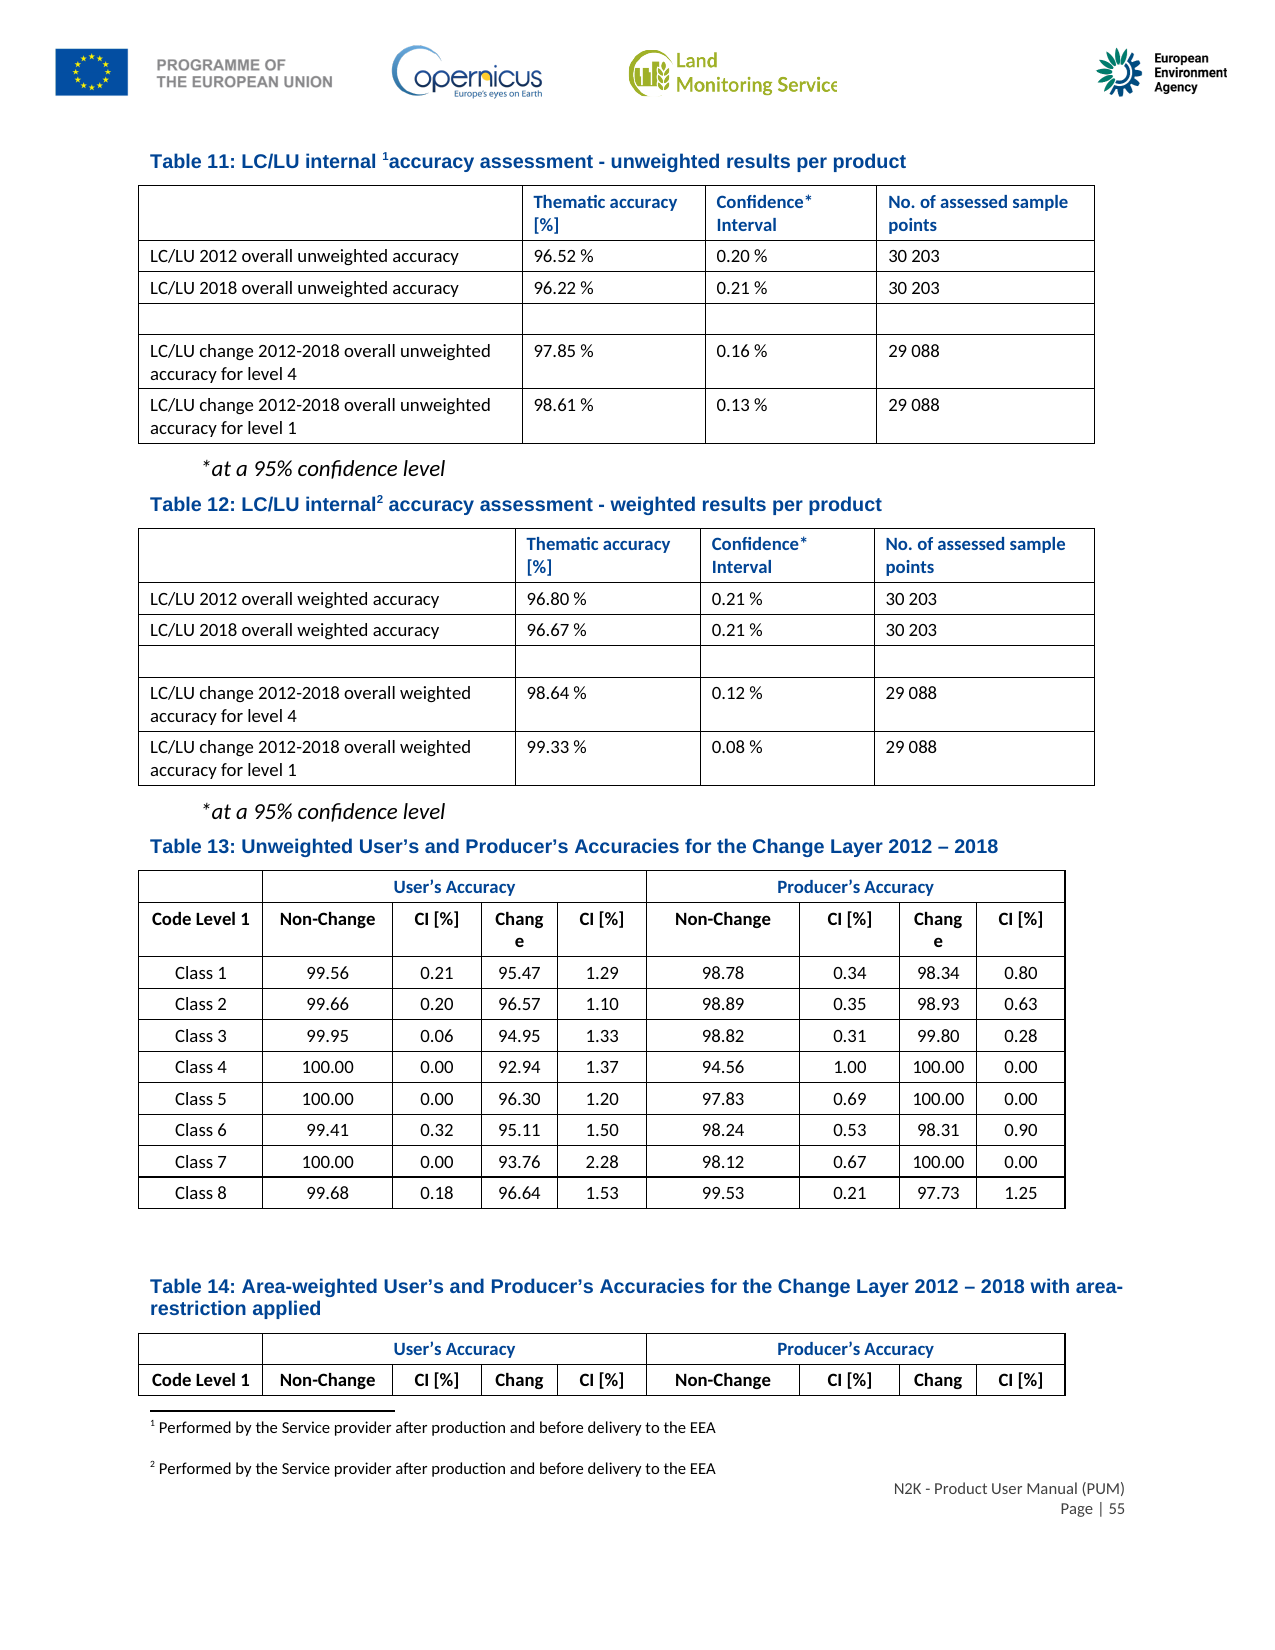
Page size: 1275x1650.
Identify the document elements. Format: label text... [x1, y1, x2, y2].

table_cell LC/LU 2012 overall weighted accuracy [139, 583, 515, 614]
table_cell 98.64 % [516, 678, 700, 731]
table_cell LC/LU 2012 overall unweighted accuracy [139, 241, 522, 271]
table_cell Class 7 [139, 1146, 262, 1176]
table_cell [523, 304, 705, 334]
text Table 12: LC/LU internal accuracy assessment - weighted results per product [150, 493, 1125, 515]
table_cell 99.53 [647, 1178, 799, 1208]
table_cell [139, 646, 515, 677]
table_cell CI [%] [800, 903, 899, 956]
table_header No. of assessed sample points [877, 186, 1094, 239]
table_cell Non-Change [647, 1365, 799, 1395]
table_cell Class 2 [139, 989, 262, 1019]
table_cell 93.76 [482, 1146, 557, 1176]
table_cell Code Level 1 [139, 903, 262, 956]
text *at a 95% confidence level [200, 454, 1075, 482]
table_cell 0.20 % [706, 241, 876, 271]
table_cell [516, 646, 700, 677]
table_cell [139, 304, 522, 334]
table_cell 98.89 [647, 989, 799, 1019]
table_cell 29 088 [877, 335, 1094, 388]
table_header [139, 871, 262, 902]
table_cell 98.34 [900, 957, 976, 988]
table_cell [701, 646, 874, 677]
table_cell 98.82 [647, 1020, 799, 1051]
table_cell [877, 304, 1094, 334]
table_cell Non-Change [263, 1365, 392, 1395]
table_cell 0.12 % [701, 678, 874, 731]
table_header User’s Accuracy [263, 871, 646, 902]
table_cell 29 088 [875, 732, 1094, 785]
table_cell 1.50 [558, 1115, 646, 1145]
table_cell [875, 646, 1094, 677]
table_cell 94.56 [647, 1052, 799, 1082]
table_cell Change [482, 903, 557, 956]
table_cell 30 203 [875, 583, 1094, 614]
table_cell 99.56 [263, 957, 392, 988]
table_cell 96.30 [482, 1083, 557, 1113]
table_cell LC/LU 2018 overall weighted accuracy [139, 615, 515, 645]
table_cell 0.20 [393, 989, 481, 1019]
table_cell 99.33 % [516, 732, 700, 785]
table_cell 97.83 [647, 1083, 799, 1113]
table_cell 100.00 [263, 1146, 392, 1176]
table_cell Class 1 [139, 957, 262, 988]
table_cell 30 203 [877, 272, 1094, 302]
table_cell 0.32 [393, 1115, 481, 1145]
table_cell CI [%] [393, 903, 481, 956]
table_cell 1.20 [558, 1083, 646, 1113]
table_cell 96.64 [482, 1178, 557, 1208]
table_cell 0.00 [977, 1146, 1064, 1176]
table_cell 0.21 % [706, 272, 876, 302]
table_cell 95.47 [482, 957, 557, 988]
table_header Producer’s Accuracy [647, 871, 1064, 902]
table_cell 96.57 [482, 989, 557, 1019]
picture [628, 50, 837, 97]
picture [29, 21, 351, 124]
table_cell 100.00 [900, 1146, 976, 1176]
table_cell 0.06 [393, 1020, 481, 1051]
table_cell LC/LU change 2012-2018 overall unweighted accuracy for level 4 [139, 335, 522, 388]
table_header [139, 186, 522, 239]
table_cell 98.61 % [523, 389, 705, 443]
table_cell 1.53 [558, 1178, 646, 1208]
table_cell 0.00 [393, 1083, 481, 1113]
text Table 11: LC/LU internal accuracy assessment - unweighted results per product [150, 150, 1125, 173]
table_cell Class 5 [139, 1083, 262, 1113]
table_cell 0.28 [977, 1020, 1064, 1051]
table_cell LC/LU change 2012-2018 overall unweighted accuracy for level 1 [139, 389, 522, 443]
table_cell 100.00 [900, 1083, 976, 1113]
table_cell Change [900, 1365, 976, 1395]
table_cell Change [900, 903, 976, 956]
table_cell CI [%] [393, 1365, 481, 1395]
table_cell 0.18 [393, 1178, 481, 1208]
table_cell Class 6 [139, 1115, 262, 1145]
table_cell 1.10 [558, 989, 646, 1019]
table_cell 1.33 [558, 1020, 646, 1051]
picture [1094, 46, 1228, 97]
table_cell 0.90 [977, 1115, 1064, 1145]
table_cell 96.80 % [516, 583, 700, 614]
table_cell 100.00 [263, 1083, 392, 1113]
table_header Thematic accuracy [%] [523, 186, 705, 239]
table_cell 30 203 [877, 241, 1094, 271]
table_cell 1.37 [558, 1052, 646, 1082]
table_cell Class 4 [139, 1052, 262, 1082]
table_cell 99.41 [263, 1115, 392, 1145]
table_cell [706, 304, 876, 334]
table_cell 0.21 % [701, 583, 874, 614]
table_cell CI [%] [977, 1365, 1064, 1395]
table_cell 96.22 % [523, 272, 705, 302]
table_cell 99.68 [263, 1178, 392, 1208]
table_header Confidence* Interval [706, 186, 876, 239]
table_cell 98.93 [900, 989, 976, 1019]
table_cell Class 8 [139, 1178, 262, 1208]
table_cell CI [%] [558, 1365, 646, 1395]
table_cell 0.08 % [701, 732, 874, 785]
table_cell LC/LU 2018 overall unweighted accuracy [139, 272, 522, 302]
table_cell 0.00 [977, 1052, 1064, 1082]
table_cell 0.31 [800, 1020, 899, 1051]
table_cell 0.63 [977, 989, 1064, 1019]
table_cell 95.11 [482, 1115, 557, 1145]
table_cell 97.73 [900, 1178, 976, 1208]
table_cell 1.29 [558, 957, 646, 988]
table_header [139, 529, 515, 582]
table_cell 0.21 [800, 1178, 899, 1208]
table_cell Non-Change [263, 903, 392, 956]
table_cell 99.80 [900, 1020, 976, 1051]
table_cell 0.21 % [701, 615, 874, 645]
table_cell 0.53 [800, 1115, 899, 1145]
table_cell 29 088 [875, 678, 1094, 731]
table_cell 1.25 [977, 1178, 1064, 1208]
table_cell 0.16 % [706, 335, 876, 388]
table_cell 0.35 [800, 989, 899, 1019]
table_cell 1.00 [800, 1052, 899, 1082]
table_cell 29 088 [877, 389, 1094, 443]
table_cell 92.94 [482, 1052, 557, 1082]
table_cell CI [%] [977, 903, 1064, 956]
table_cell 0.34 [800, 957, 899, 988]
table_cell Non-Change [647, 903, 799, 956]
table_cell 0.00 [977, 1083, 1064, 1113]
table_cell 98.31 [900, 1115, 976, 1145]
table_cell 100.00 [900, 1052, 976, 1082]
text Table 13: Unweighted User’s and Producer’s Accuracies for the Change Layer 2012 – 2018 [150, 835, 1125, 858]
table_cell 0.21 [393, 957, 481, 988]
table_cell Change [482, 1365, 557, 1395]
table_cell 98.24 [647, 1115, 799, 1145]
table_cell 2.28 [558, 1146, 646, 1176]
table_cell 100.00 [263, 1052, 392, 1082]
table_cell 94.95 [482, 1020, 557, 1051]
table_header Confidence* Interval [701, 529, 874, 582]
table_header No. of assessed sample points [875, 529, 1094, 582]
table_header User’s Accuracy [263, 1334, 646, 1364]
table_cell 99.66 [263, 989, 392, 1019]
text *at a 95% confidence level [200, 797, 1075, 825]
table_cell 96.52 % [523, 241, 705, 271]
table_cell 0.67 [800, 1146, 899, 1176]
table_cell Code Level 1 [139, 1365, 262, 1395]
table_header [139, 1334, 262, 1364]
table_cell 0.69 [800, 1083, 899, 1113]
table_cell 98.78 [647, 957, 799, 988]
table_header Thematic accuracy [%] [516, 529, 700, 582]
table_cell 0.00 [393, 1146, 481, 1176]
table_cell 0.00 [393, 1052, 481, 1082]
table_cell 99.95 [263, 1020, 392, 1051]
picture [371, 15, 560, 130]
table_cell Class 3 [139, 1020, 262, 1051]
table_cell CI [%] [800, 1365, 899, 1395]
table_cell LC/LU change 2012-2018 overall weighted accuracy for level 1 [139, 732, 515, 785]
table_cell 30 203 [875, 615, 1094, 645]
table_cell 96.67 % [516, 615, 700, 645]
text Table 14: Area-weighted User’s and Producer’s Accuracies for the Change Layer 2012 – 2018 with area-restriction applied [150, 1274, 1125, 1320]
table_cell 0.80 [977, 957, 1064, 988]
table_header Producer’s Accuracy [647, 1334, 1064, 1364]
table_cell 0.13 % [706, 389, 876, 443]
table_cell CI [%] [558, 903, 646, 956]
table_cell LC/LU change 2012-2018 overall weighted accuracy for level 4 [139, 678, 515, 731]
table_cell 97.85 % [523, 335, 705, 388]
table_cell 98.12 [647, 1146, 799, 1176]
